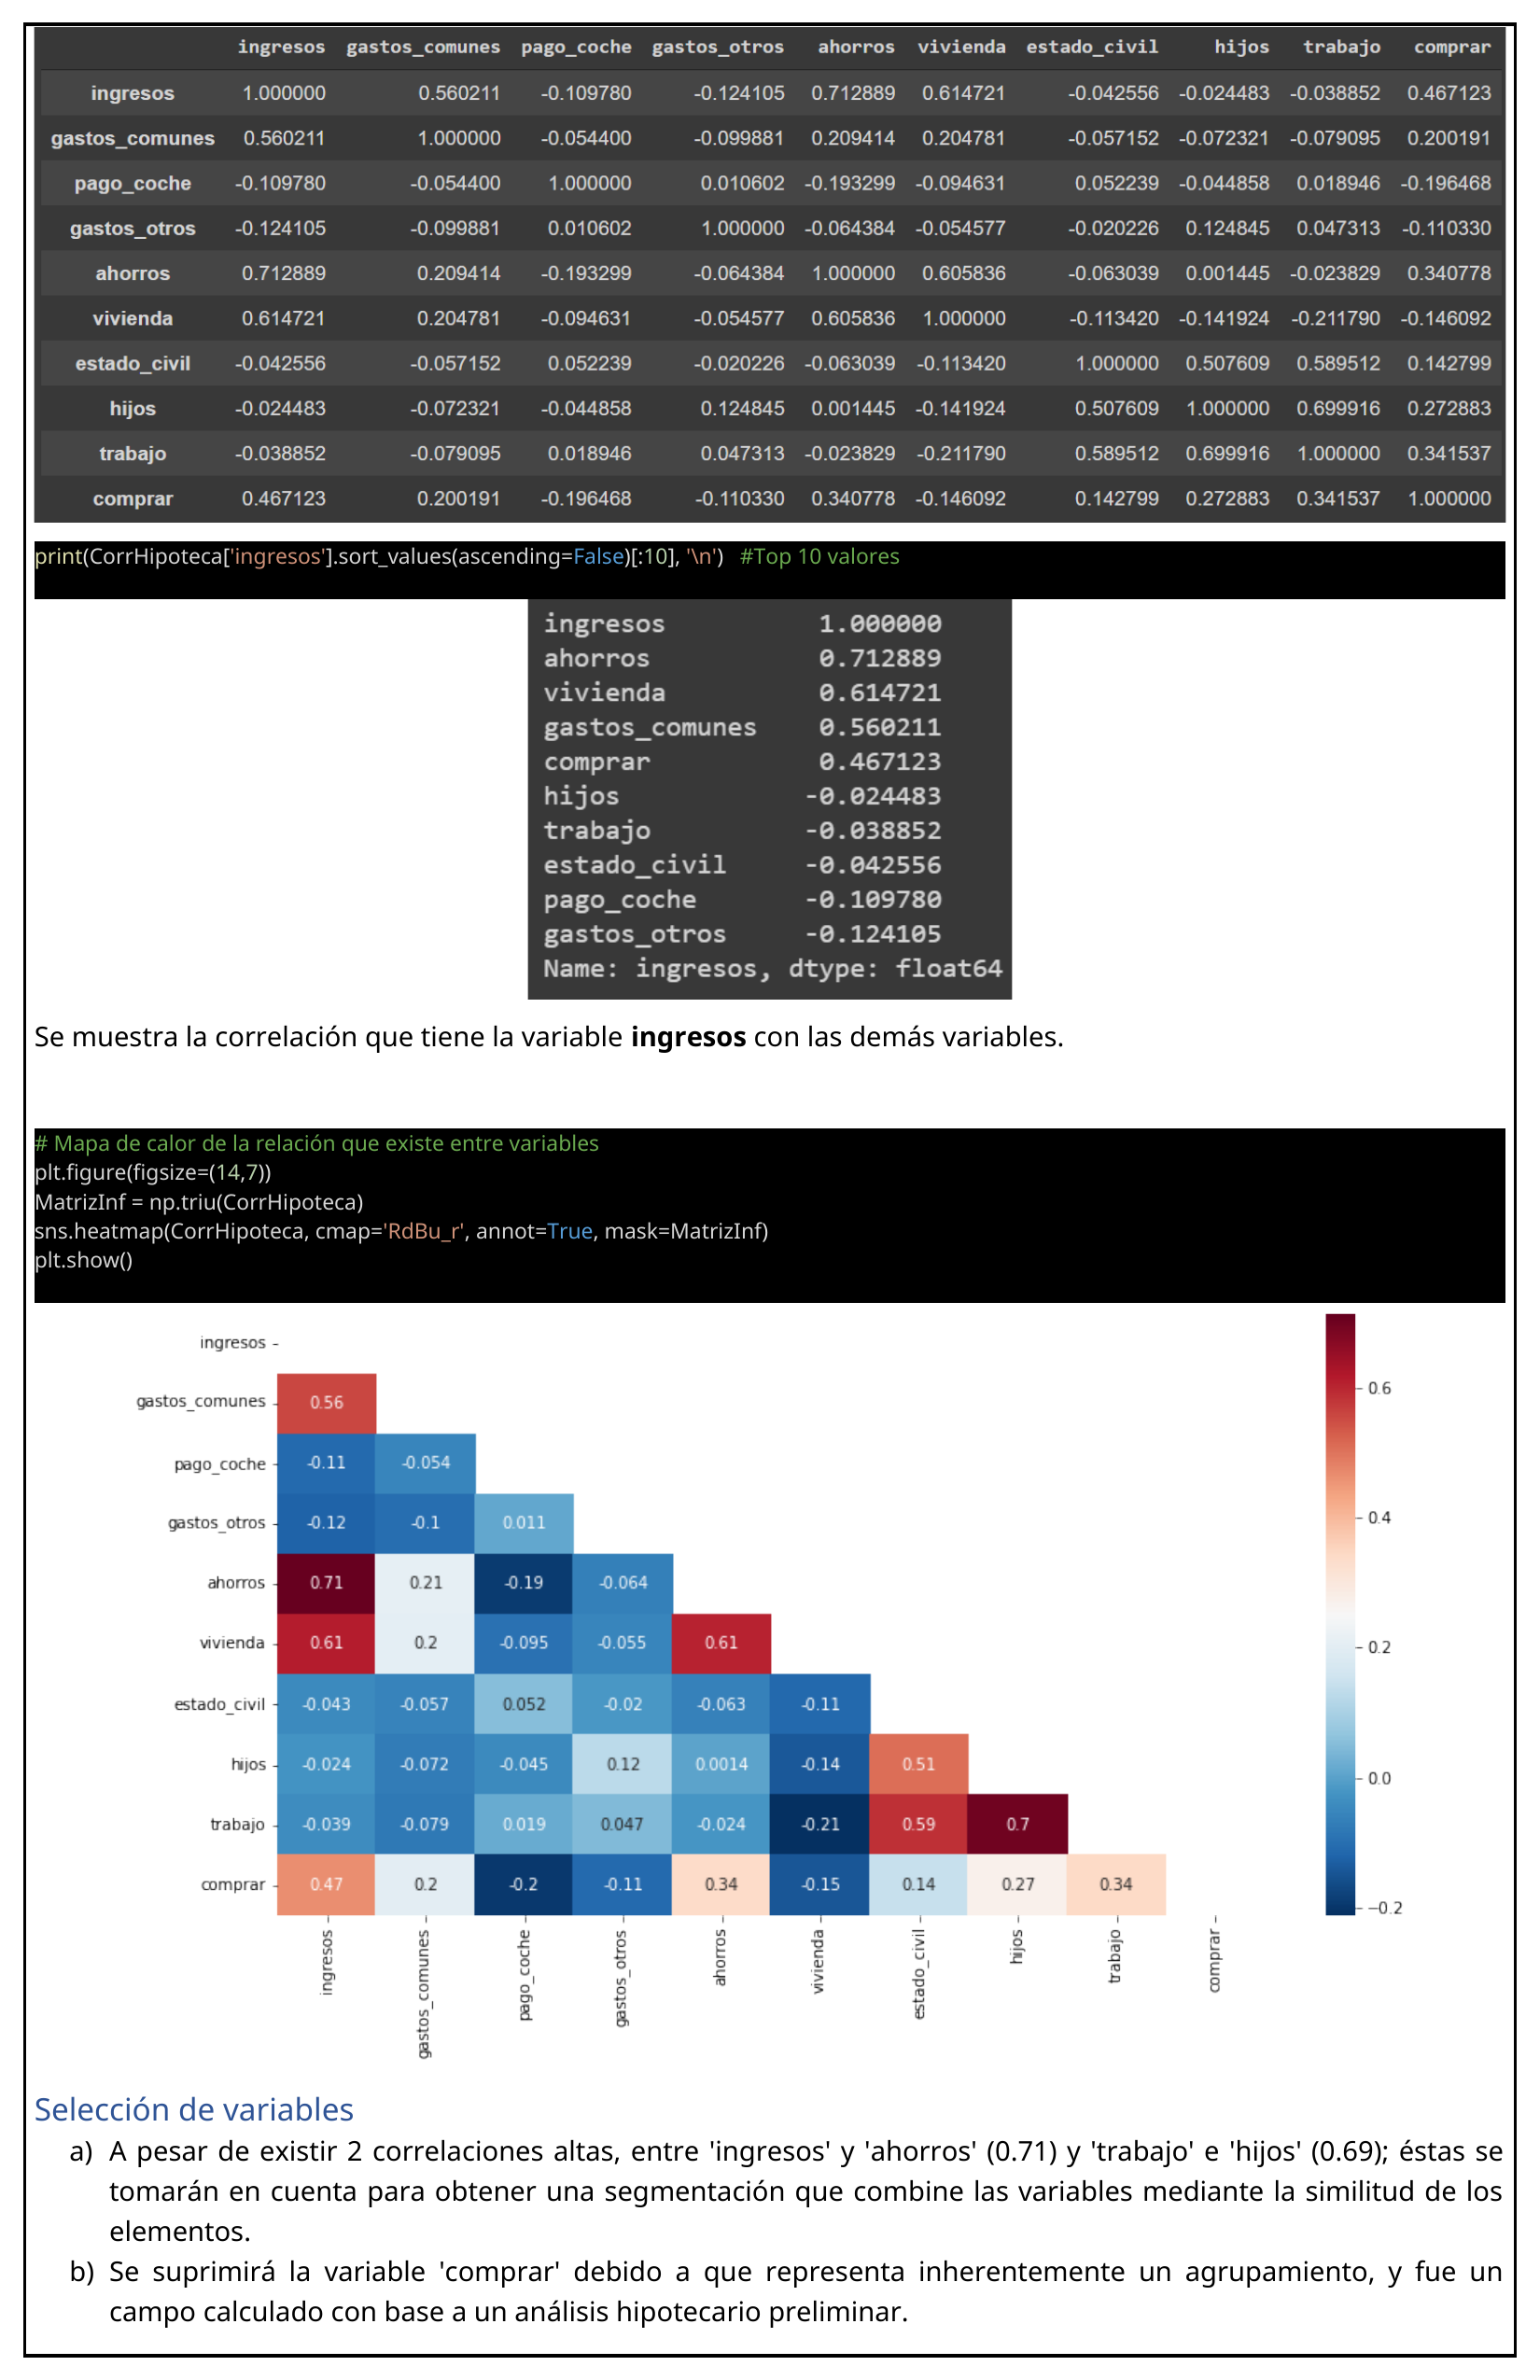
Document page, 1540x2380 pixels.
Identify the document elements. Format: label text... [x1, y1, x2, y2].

list Se suprimirá la variable 'comprar' debido a que representa inherentemente un agrupamiento, y fue un campo calculado con base a un análisis hipotecario preliminar. [69, 2252, 1505, 2330]
text plt.figure(figsize=(14,7)) [35, 1157, 1505, 1186]
text Se muestra la correlación que tiene la variable ingresos con las demás variables. [35, 1017, 1505, 1055]
text # Mapa de calor de la relación que existe entre variables [35, 1128, 1505, 1157]
text plt.show() [35, 1245, 1505, 1274]
list A pesar de existir 2 correlaciones altas, entre 'ingresos' y 'ahorros' (0.71) y 'trabajo' e 'hijos' (0.69); éstas se tomarán en cuenta para obtener una segmentación que combine las variables mediante la similitud de los elementos. [69, 2132, 1505, 2249]
picture [34, 27, 1506, 523]
picture [527, 599, 1013, 1000]
picture [124, 1303, 1416, 2069]
subtitle Selección de variables [35, 2087, 1505, 2130]
text sns.heatmap(CorrHipoteca, cmap='RdBu_r', annot=True, mask=MatrizInf) [35, 1216, 1505, 1245]
text MatrizInf = np.triu(CorrHipoteca) [35, 1186, 1505, 1216]
text print(CorrHipoteca['ingresos'].sort_values(ascending=False)[:10], '\n') #Top 10 valores [35, 541, 1505, 570]
